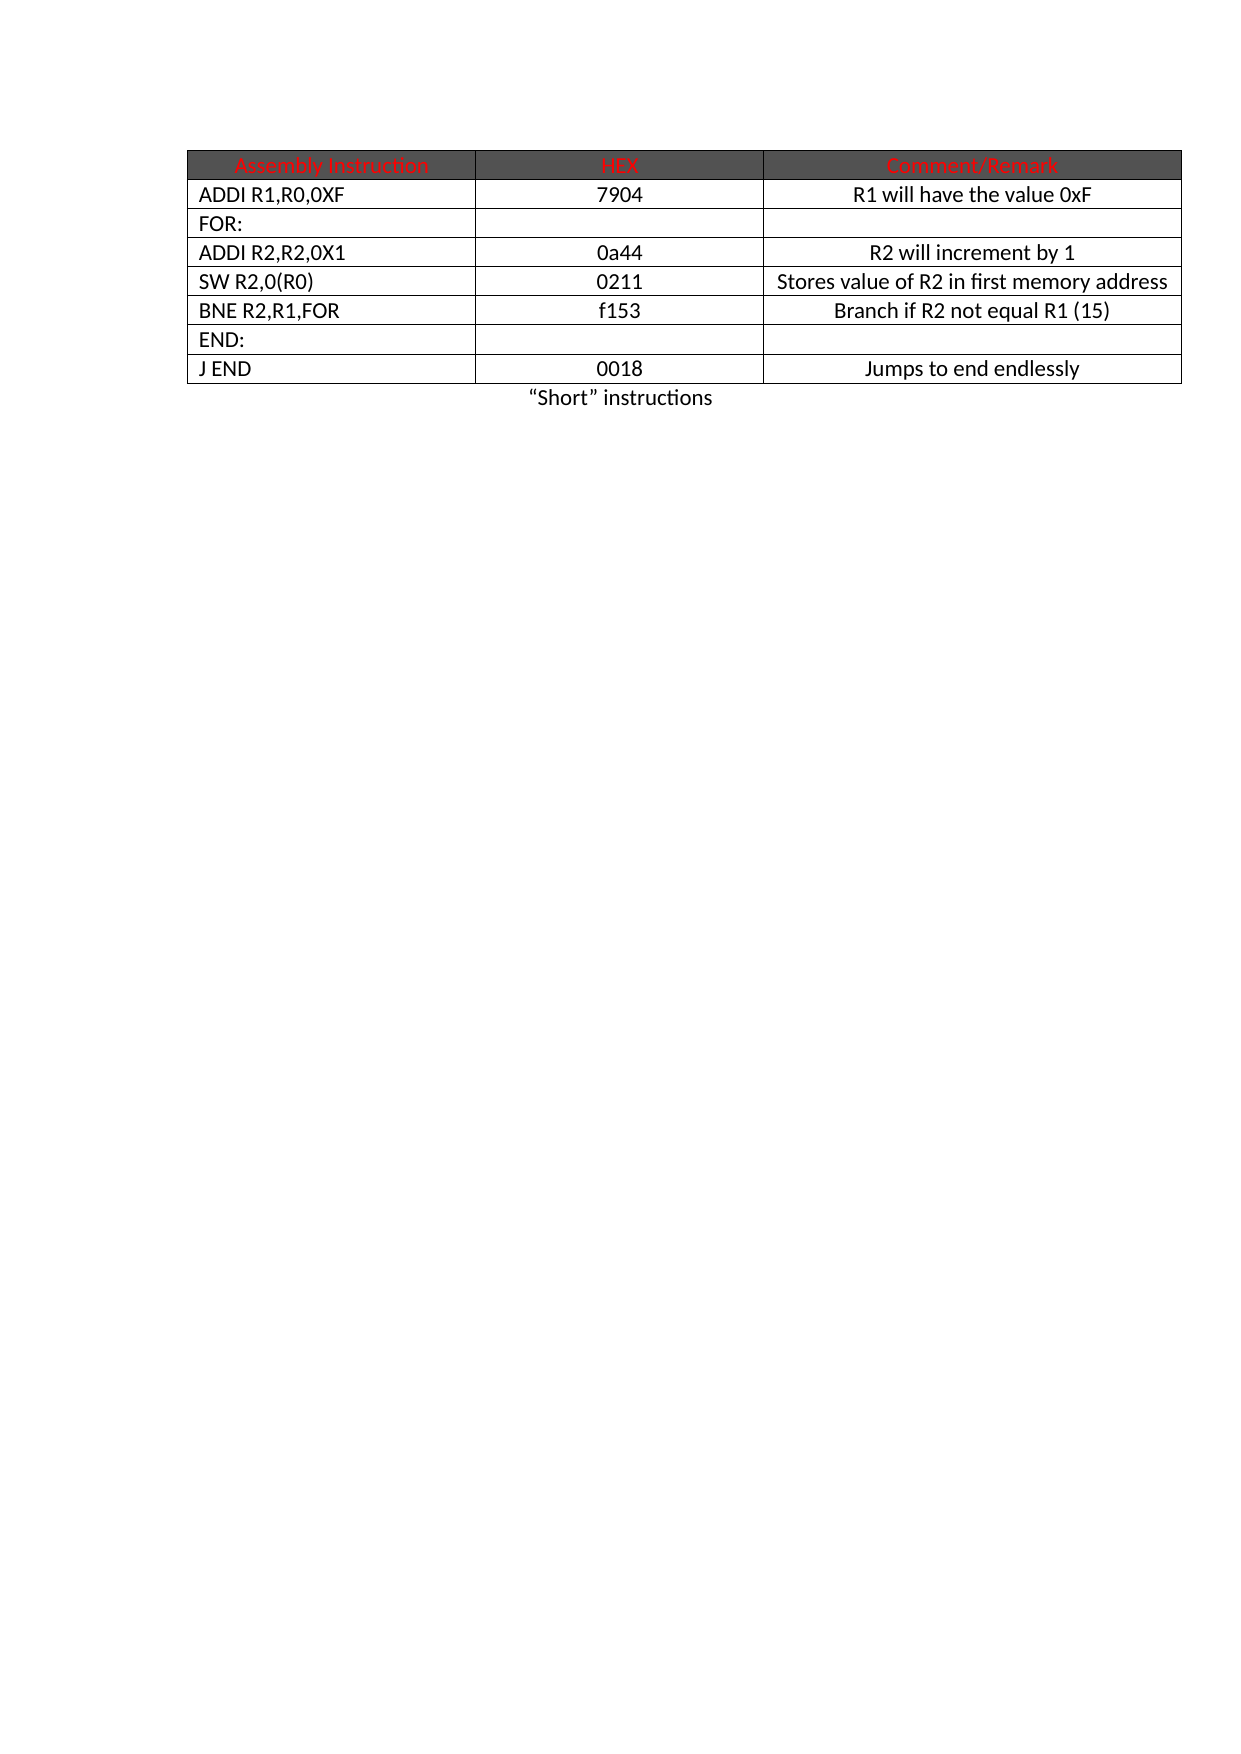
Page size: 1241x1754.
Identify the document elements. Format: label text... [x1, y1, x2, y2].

table_cell BNE R2,R1,FOR [188, 296, 475, 324]
table_cell END: [188, 325, 475, 353]
table_cell ADDI R2,R2,0X1 [188, 238, 475, 266]
table_cell Stores value of R2 in first memory address [764, 267, 1181, 295]
table_cell R1 will have the value 0xF [764, 180, 1181, 208]
table_cell Jumps to end endlessly [764, 355, 1181, 382]
table_cell 0018 [476, 355, 763, 382]
table_cell [764, 325, 1181, 353]
table_cell [764, 209, 1181, 237]
text “Short” instructions [187, 384, 1053, 412]
table_cell FOR: [188, 209, 475, 237]
table_header Assembly Instruction [188, 151, 475, 179]
table_cell 0211 [476, 267, 763, 295]
table_cell SW R2,0(R0) [188, 267, 475, 295]
table_cell ADDI R1,R0,0XF [188, 180, 475, 208]
table_cell R2 will increment by 1 [764, 238, 1181, 266]
table_cell Branch if R2 not equal R1 (15) [764, 296, 1181, 324]
table_cell [476, 325, 763, 353]
table_cell J END [188, 355, 475, 382]
table_cell 7904 [476, 180, 763, 208]
table_cell f153 [476, 296, 763, 324]
table_header Comment/Remark [764, 151, 1181, 179]
table_cell [476, 209, 763, 237]
table_header HEX [476, 151, 763, 179]
table_cell 0a44 [476, 238, 763, 266]
